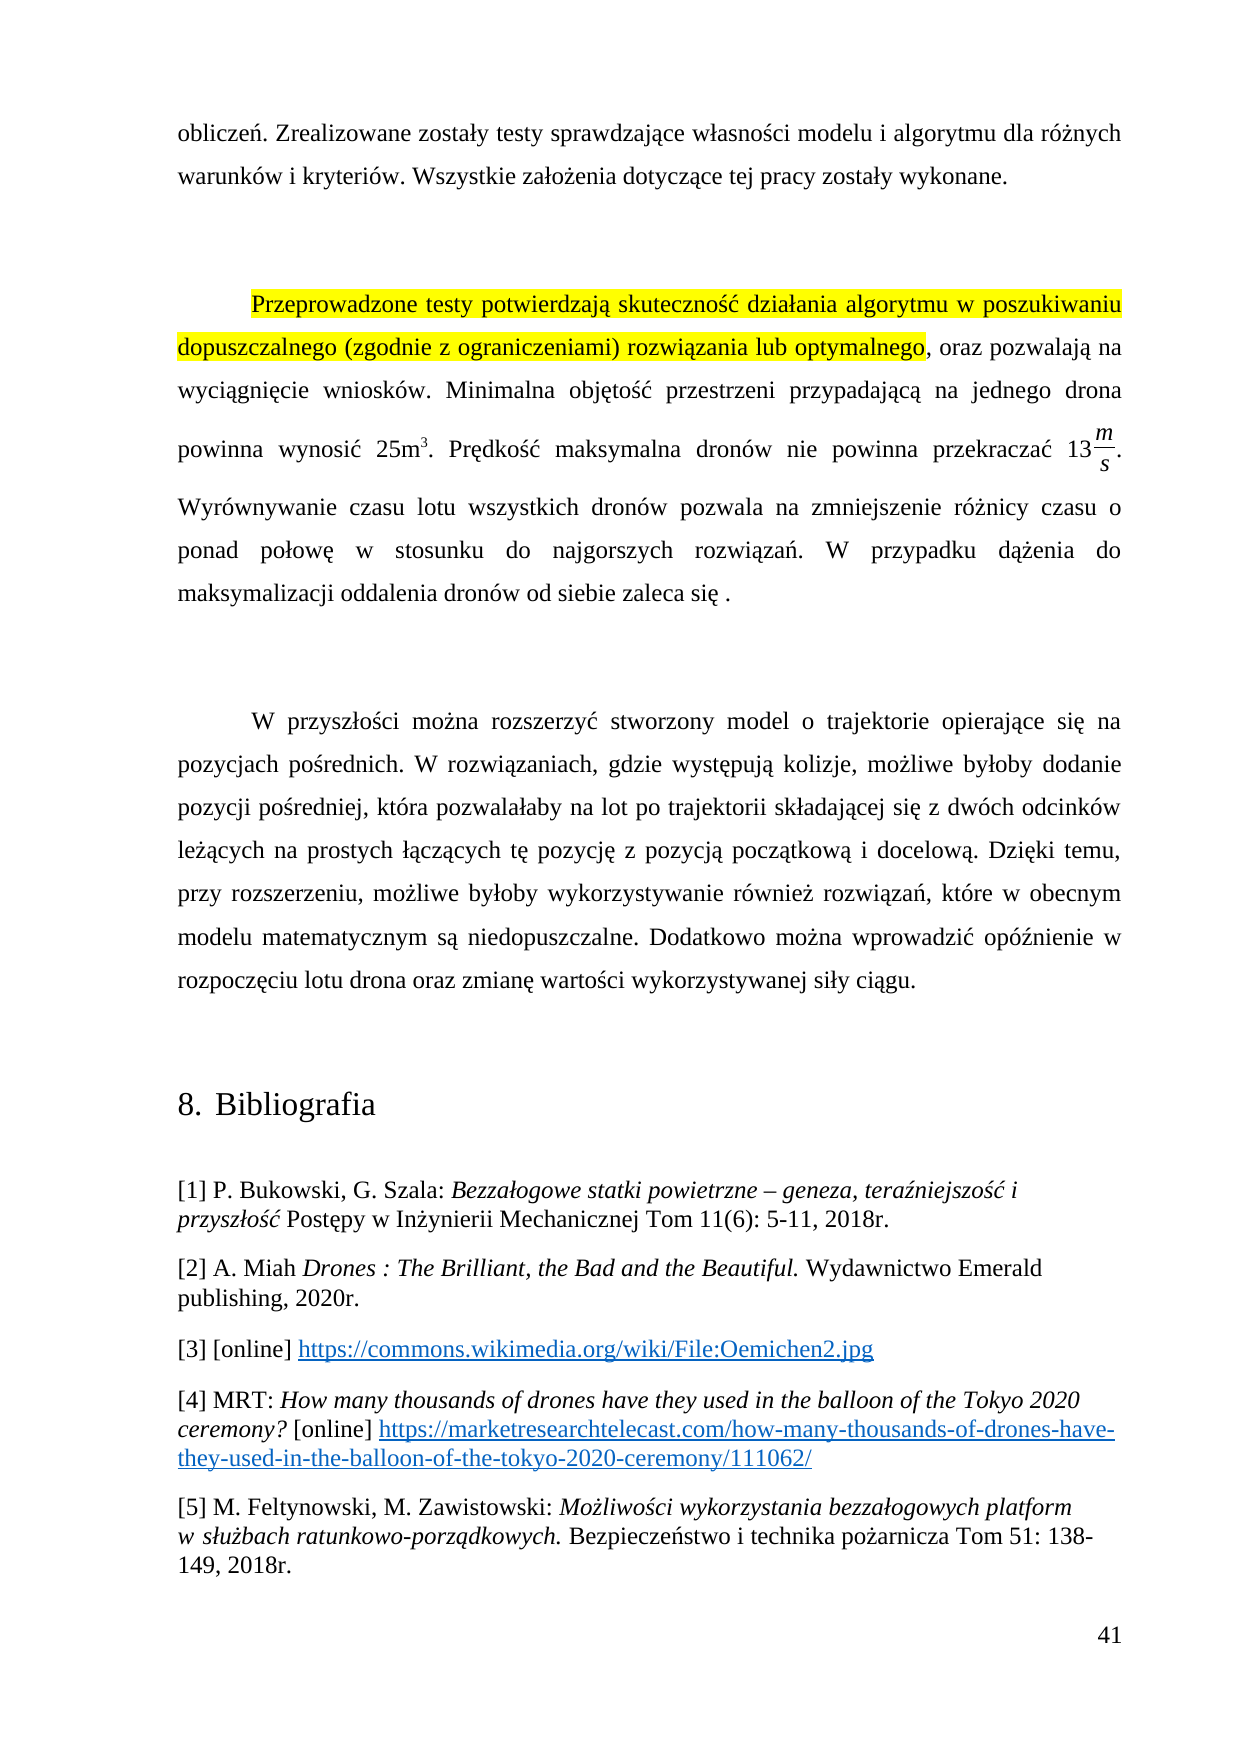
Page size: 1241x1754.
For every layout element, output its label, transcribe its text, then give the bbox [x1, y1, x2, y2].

text [1] P. Bukowski, G. Szala: Bezzałogowe statki powietrzne – geneza, teraźniejszość i przyszłość Postępy w Inżynierii Mechanicznej Tom 11(6): 5-11, 2018r. [177, 1175, 1122, 1232]
text [4] MRT: How many thousands of drones have they used in the balloon of the Tokyo 2020 ceremony? [online] https://marketresearchtelecast.com/how-many-thousands-of-drones-have-they-used-in-the-balloon-of-the-tokyo-2020-ceremony/111062/ [177, 1385, 1122, 1472]
text Przeprowadzone testy potwierdzają skuteczność działania algorytmu w poszukiwaniu dopuszczalnego (zgodnie z ograniczeniami) rozwiązania lub optymalnego, oraz pozwalają na wyciągnięcie wniosków. Minimalna objętość przestrzeni przypadającą na jednego drona powinna wynosić 25m3. Prędkość maksymalna dronów nie powinna przekraczać 13. Wyrównywanie czasu lotu wszystkich dronów pozwala na zmniejszenie różnicy czasu o ponad połowę w stosunku do najgorszych rozwiązań. W przypadku dążenia do maksymalizacji oddalenia dronów od siebie zaleca się . [177, 289, 1122, 607]
text [5] M. Feltynowski, M. Zawistowski: Możliwości wykorzystania bezzałogowych platform w służbach ratunkowo-porządkowych. Bezpieczeństwo i technika pożarnicza Tom 51: 138-149, 2018r. [177, 1492, 1122, 1579]
text [3] [online] https://commons.wikimedia.org/wiki/File:Oemichen2.jpg [177, 1334, 1122, 1363]
subtitle Bibliografia [177, 1084, 1122, 1122]
text W przyszłości można rozszerzyć stworzony model o trajektorie opierające się na pozycjach pośrednich. W rozwiązaniach, gdzie występują kolizje, możliwe byłoby dodanie pozycji pośredniej, która pozwalałaby na lot po trajektorii składającej się z dwóch odcinków leżących na prostych łączących tę pozycję z pozycją początkową i docelową. Dzięki temu, przy rozszerzeniu, możliwe byłoby wykorzystywanie również rozwiązań, które w obecnym modelu matematycznym są niedopuszczalne. Dodatkowo można wprowadzić opóźnienie w rozpoczęciu lotu drona oraz zmianę wartości wykorzystywanej siły ciągu. [177, 706, 1122, 993]
text [2] A. Miah Drones : The Brilliant, the Bad and the Beautiful. Wydawnictwo Emerald publishing, 2020r. [177, 1253, 1122, 1312]
